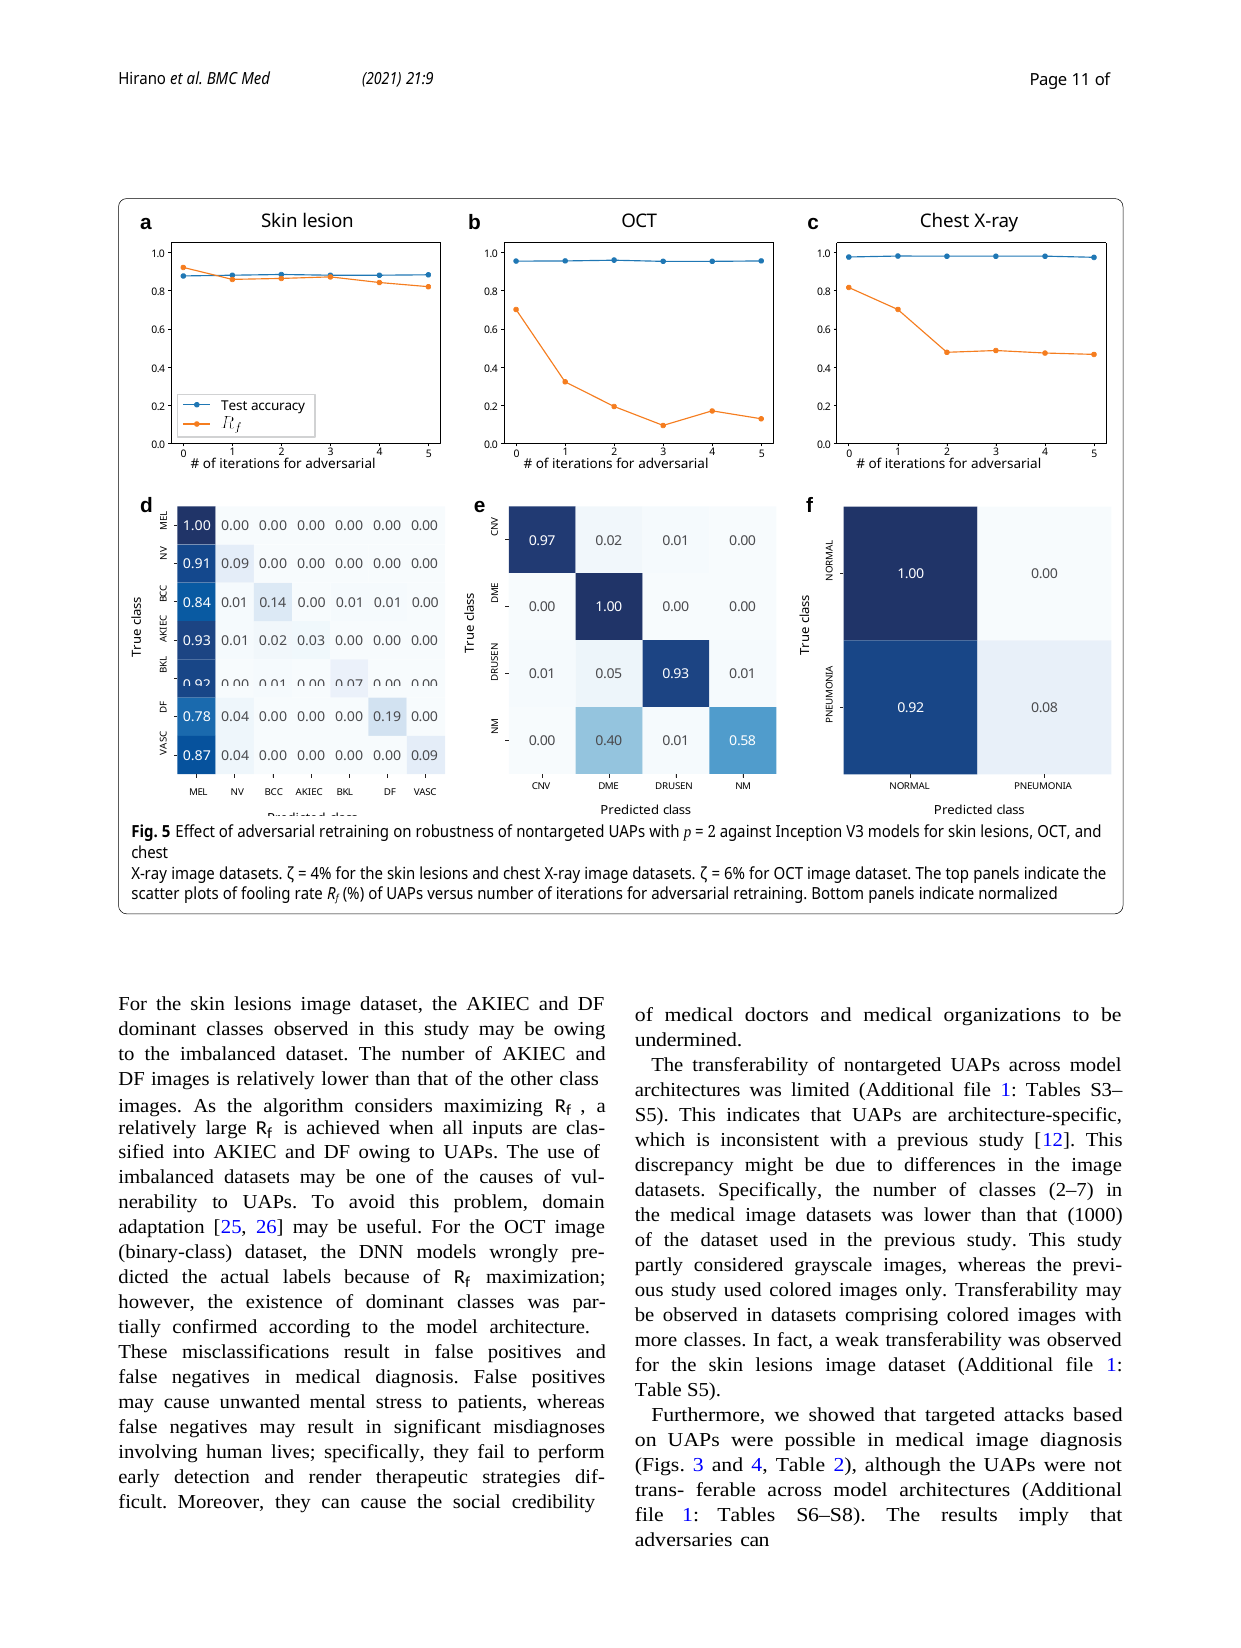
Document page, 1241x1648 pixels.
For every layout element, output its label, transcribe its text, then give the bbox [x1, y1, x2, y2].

picture [221, 416, 241, 433]
text images. As the algorithm considers maximizing Rf , a relatively large Rf is achieved when all inputs are clas- sified into AKIEC and DF owing to UAPs. The use of [118, 1092, 606, 1163]
text For the skin lesions image dataset, the AKIEC and DF dominant classes observed in this study may be owing to the imbalanced dataset. The number of AKIEC and DF images is relatively lower than that of the other class [118, 992, 606, 1089]
text Furthermore, we showed that targeted attacks based on UAPs were possible in medical image diagnosis (Figs. 3 and 4, Table 2), although the UAPs were not trans- ferable across model architectures (Additional file 1: Tables S6–S8). The results imply that adversaries can [634, 1403, 1122, 1551]
text These misclassifications result in false positives and false negatives in medical diagnosis. False positives may cause unwanted mental stress to patients, whereas false negatives may result in significant misdiagnoses involving human lives; specifically, they fail to perform early detection and render therapeutic strategies dif- ficult. Moreover, they can cause the social credibility [118, 1340, 606, 1513]
text imbalanced datasets may be one of the causes of vul- nerability to UAPs. To avoid this problem, domain adaptation [25, 26] may be useful. For the OCT image (binary-class) dataset, the DNN models wrongly pre- dicted the actual labels because of Rf maximization; however, the existence of dominant classes was par- tially confirmed according to the model architecture. [118, 1164, 606, 1339]
text The transferability of nontargeted UAPs across model architectures was limited (Additional file 1: Tables S3– S5). This indicates that UAPs are architecture-specific, which is inconsistent with a previous study [12]. This discrepancy might be due to differences in the image datasets. Specifically, the number of classes (2–7) in the medical image datasets was lower than that (1000) of the dataset used in the previous study. This study partly considered grayscale images, whereas the previ- ous study used colored images only. Transferability may be observed in datasets comprising colored images with more classes. In fact, a weak transferability was observed for the skin lesions image dataset (Additional file 1: Table S5). [634, 1053, 1122, 1401]
text of medical doctors and medical organizations to be undermined. [634, 1003, 1122, 1051]
